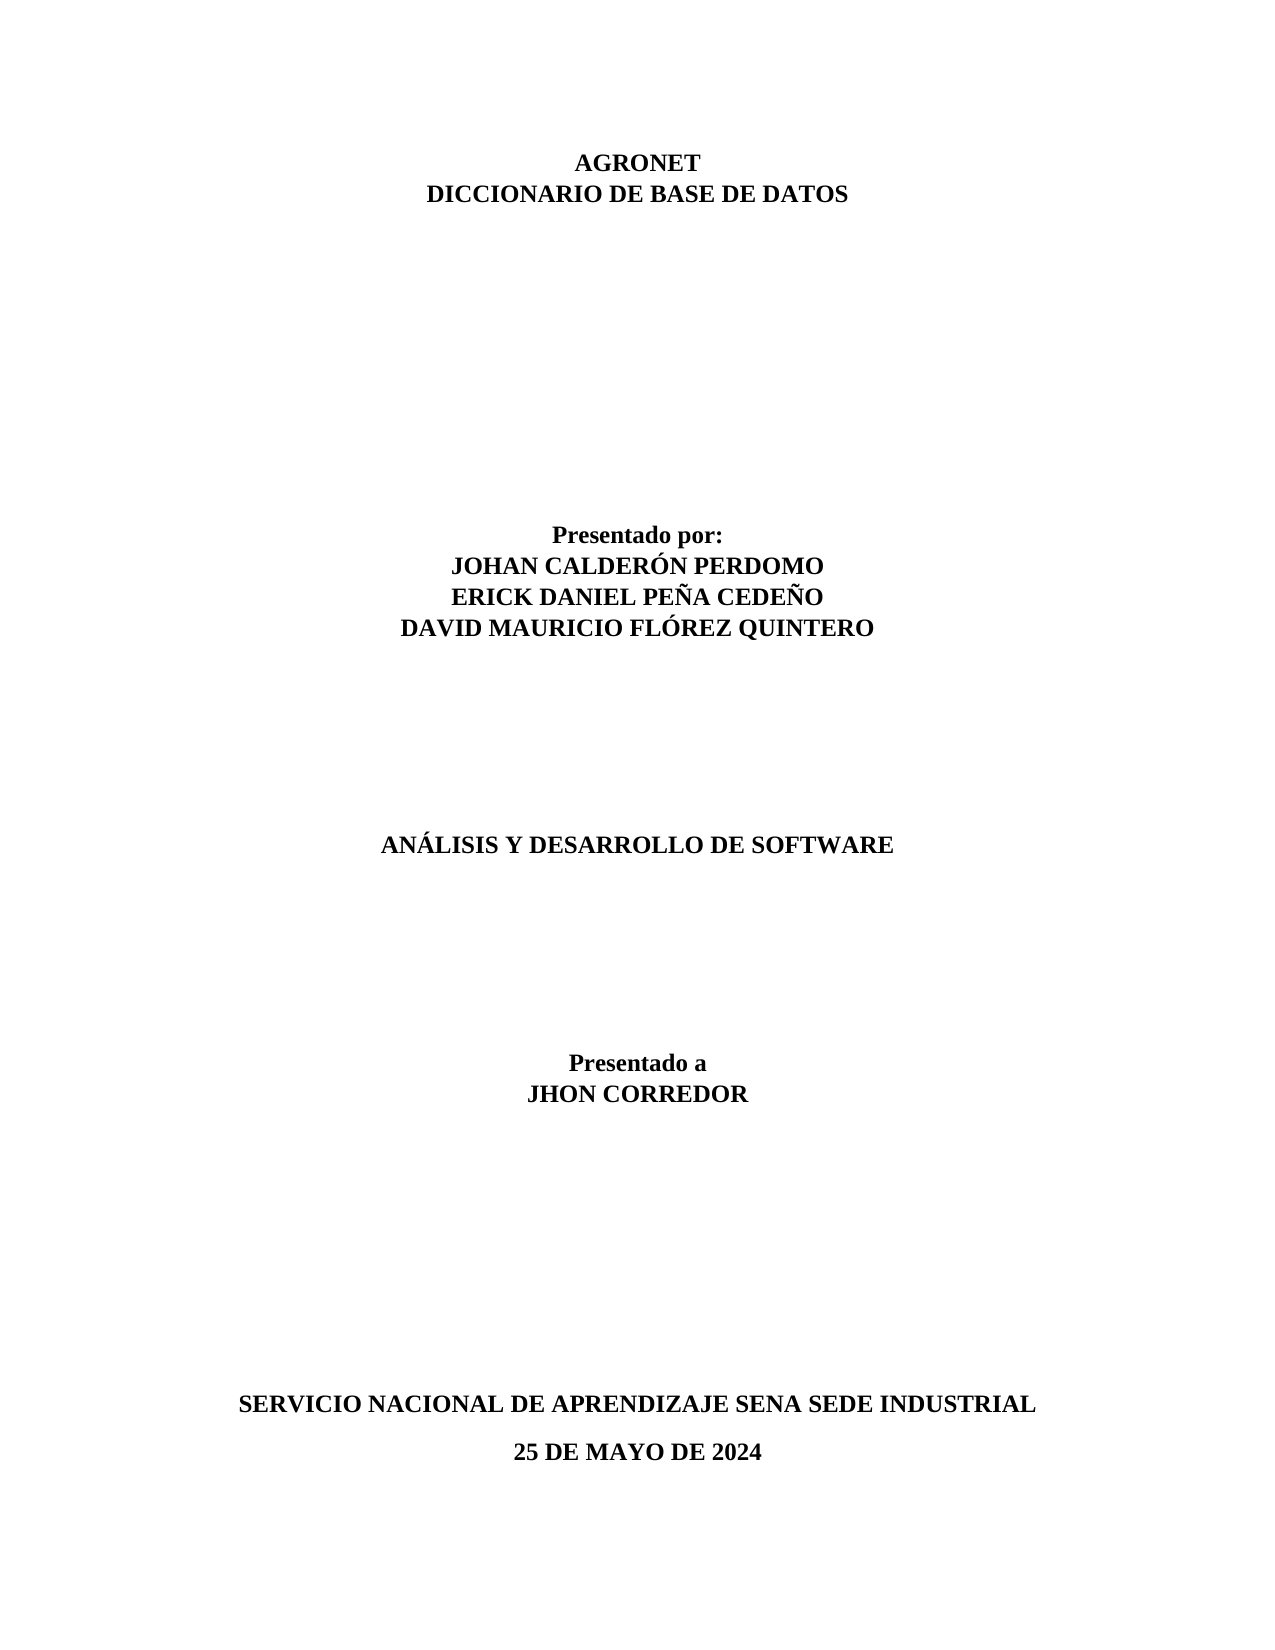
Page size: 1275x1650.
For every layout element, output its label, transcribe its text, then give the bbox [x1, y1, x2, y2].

text Presentado a [177, 1048, 1098, 1077]
text ANÁLISIS Y DESARROLLO DE SOFTWARE [177, 831, 1098, 859]
text SERVICIO NACIONAL DE APRENDIZAJE SENA SEDE INDUSTRIAL [177, 1389, 1098, 1418]
text DICCIONARIO DE BASE DE DATOS [177, 179, 1098, 207]
text JOHAN CALDERÓN PERDOMO [177, 551, 1098, 580]
text 25 DE MAYO DE 2024 [177, 1437, 1098, 1466]
text JHON CORREDOR [177, 1079, 1098, 1108]
text ERICK DANIEL PEÑA CEDEÑO [177, 582, 1098, 611]
text AGRONET [177, 148, 1098, 176]
text Presentado por: [177, 520, 1098, 549]
text DAVID MAURICIO FLÓREZ QUINTERO [177, 613, 1098, 642]
